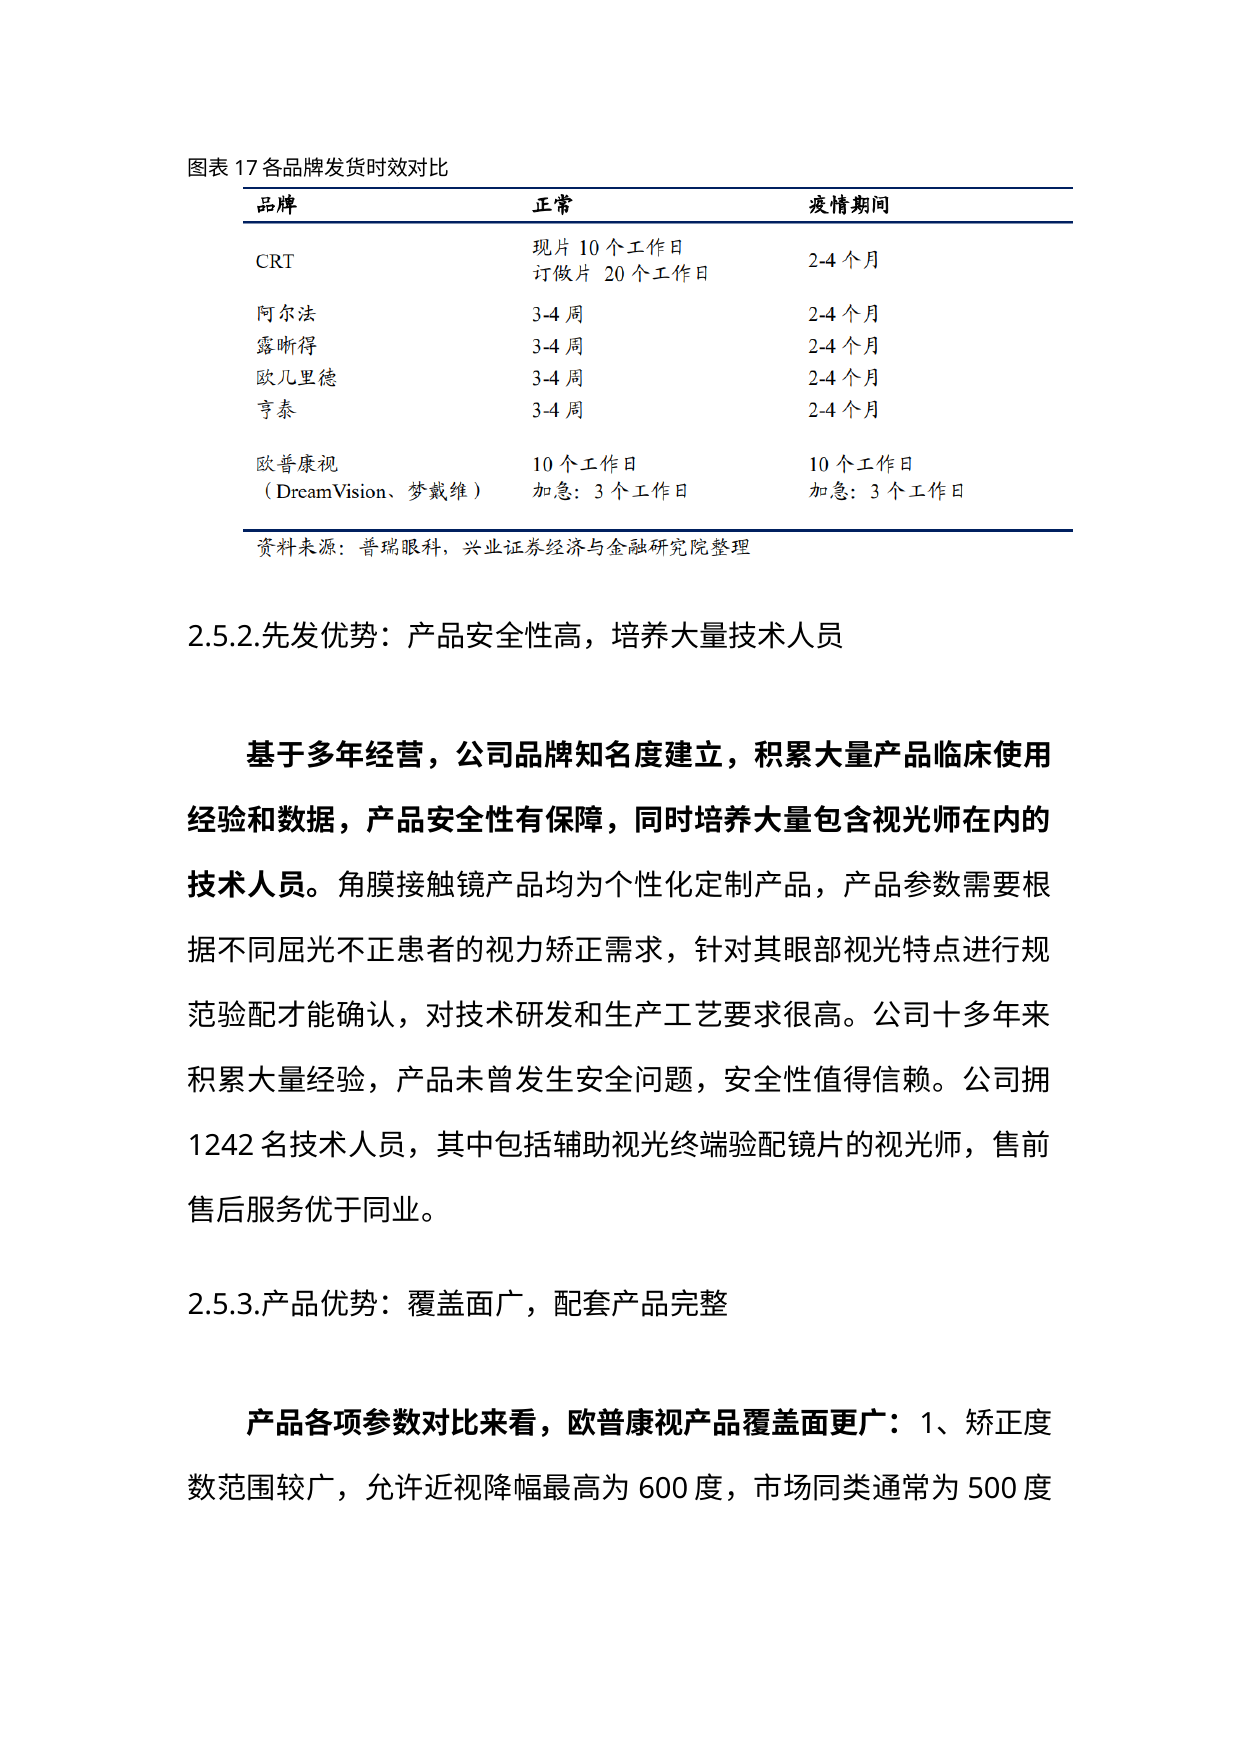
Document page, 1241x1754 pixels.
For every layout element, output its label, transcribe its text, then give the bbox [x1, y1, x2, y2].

subtitle 先发优势：产品安全性高，培养大量技术人员 [187, 602, 1053, 667]
text 图表 17各品牌发货时效对比 [187, 150, 1053, 182]
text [187, 1388, 1053, 1518]
text 基于多年经营，公司品牌知名度建立，积累大量产品临床使用经验和数据，产品安全性有保障，同时培养大量包含视光师在内的技术人员。角膜接触镜产品均为个性化定制产品，产品参数需要根据不同屈光不正患者的视力矫正需求，针对其眼部视光特点进行规范验配才能确认，对技术研发和生产工艺要求很高。公司十多年来积累大量经验，产品未曾发生安全问题，安全性值得信赖。公司拥1242名技术人员，其中包括辅助视光终端验配镜片的视光师，售前售后服务优于同业。 [187, 721, 1053, 1241]
picture [231, 182, 1097, 565]
subtitle 产品优势：覆盖面广，配套产品完整 [187, 1270, 1053, 1335]
